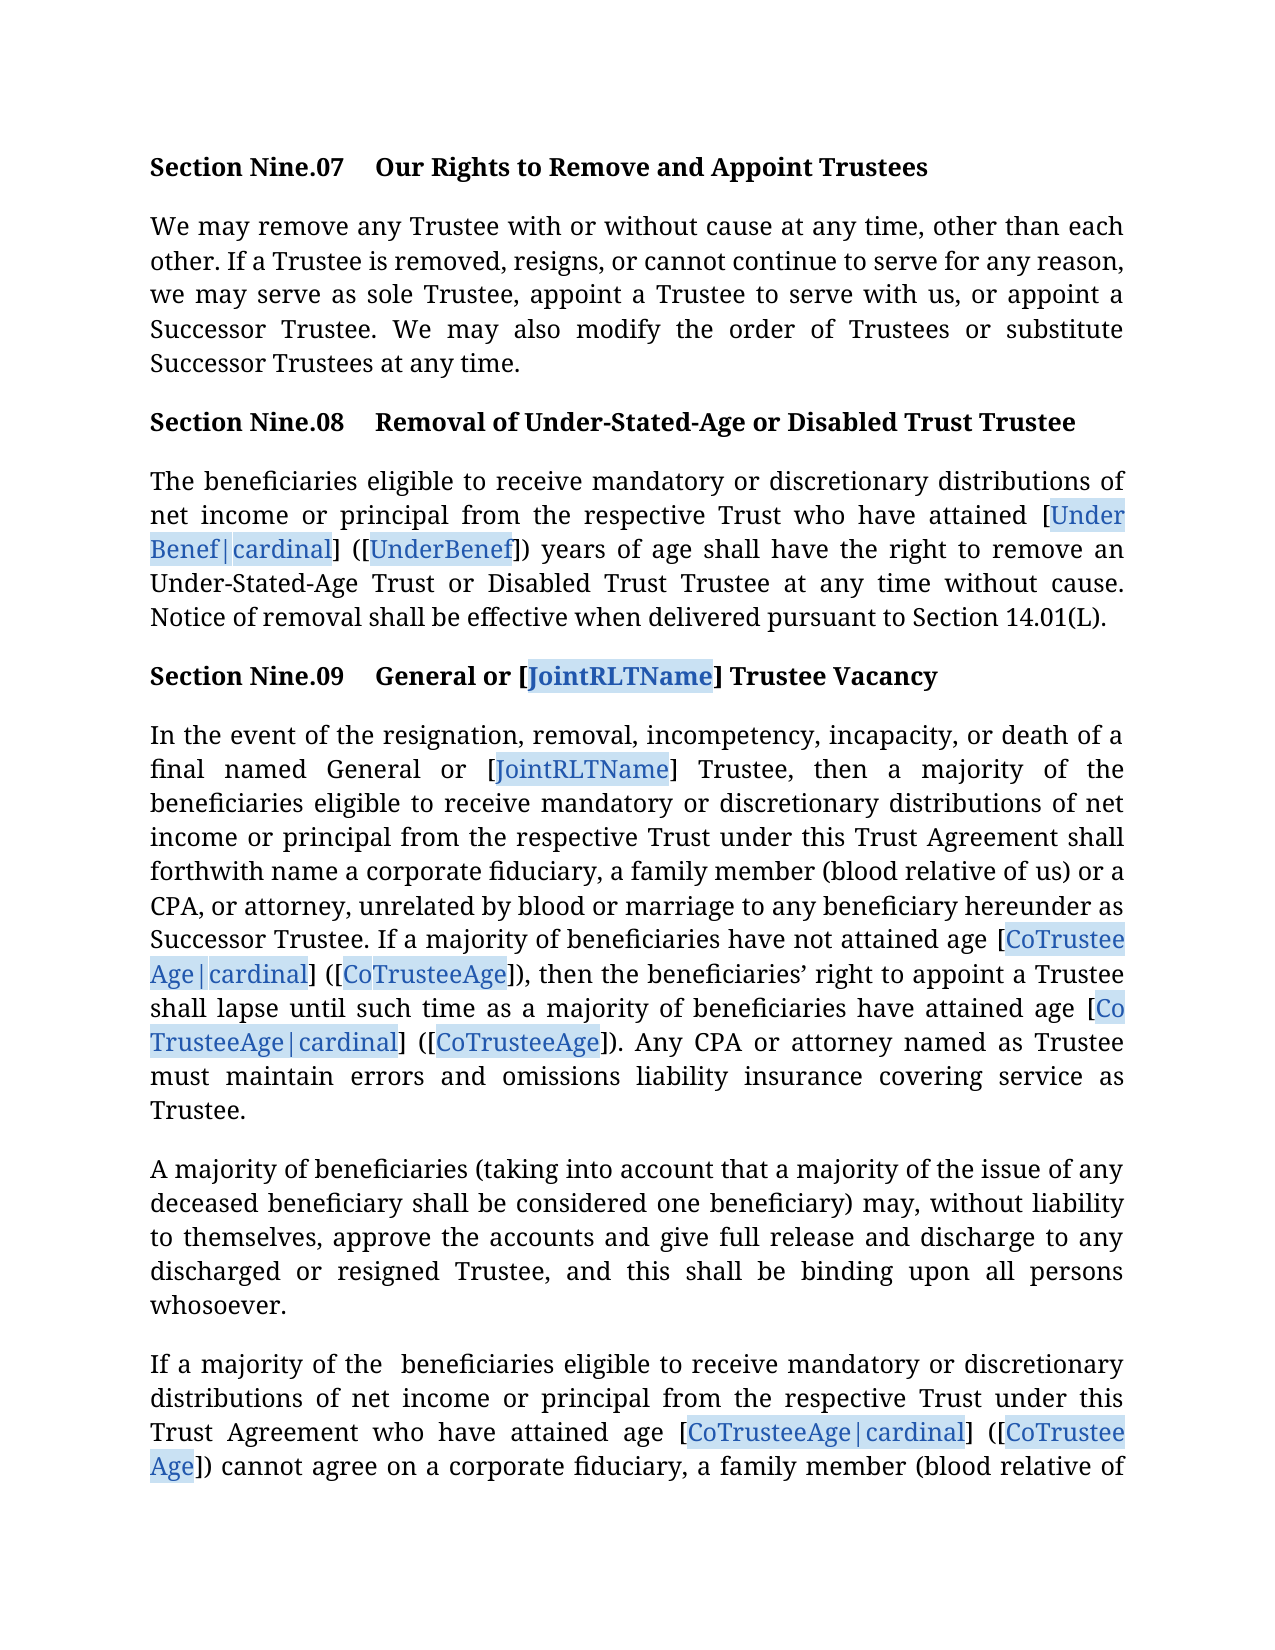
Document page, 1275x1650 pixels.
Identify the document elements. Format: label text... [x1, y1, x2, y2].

text In the event of the resignation, removal, incompetency, incapacity, or death of a final named General or Trustee, then a majority of the beneficiaries eligible to receive mandatory or discretionary distributions of net income or principal from the respective Trust under this Trust Agreement shall forthwith name a corporate fiduciary, a family member (blood relative of us) or a CPA, or attorney, unrelated by blood or marriage to any beneficiary hereunder as Successor Trustee. If a majority of beneficiaries have not attained age (), then the beneficiaries’ right to appoint a Trustee shall lapse until such time as a majority of beneficiaries have attained age (). Any CPA or attorney named as Trustee must maintain errors and omissions liability insurance covering service as Trustee. [150, 718, 1125, 1127]
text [150, 1347, 1125, 1483]
text We may remove any Trustee with or without cause at any time, other than each other. If a Trustee is removed, resigns, or cannot continue to serve for any reason, we may serve as sole Trustee, appoint a Trustee to serve with us, or appoint a Successor Trustee. We may also modify the order of Trustees or substitute Successor Trustees at any time. [150, 209, 1125, 379]
text The beneficiaries eligible to receive mandatory or discretionary distributions of net income or principal from the respective Trust who have attained () years of age shall have the right to remove an Under-Stated-Age Trust or Disabled Trust Trustee at any time without cause. Notice of removal shall be effective when delivered pursuant to Section 14.01(L). [150, 463, 1125, 634]
subtitle Removal of Under-Stated-Age or Disabled Trust Trustee [150, 404, 1125, 438]
subtitle General or Trustee Vacancy [713, 659, 1125, 693]
subtitle Our Rights to Remove and Appoint Trustees [150, 150, 1125, 184]
subtitle General or Trustee Vacancy [150, 659, 528, 693]
text A majority of beneficiaries (taking into account that a majority of the issue of any deceased beneficiary shall be considered one beneficiary) may, without liability to themselves, approve the accounts and give full release and discharge to any discharged or resigned Trustee, and this shall be binding upon all persons whosoever. [150, 1152, 1125, 1322]
